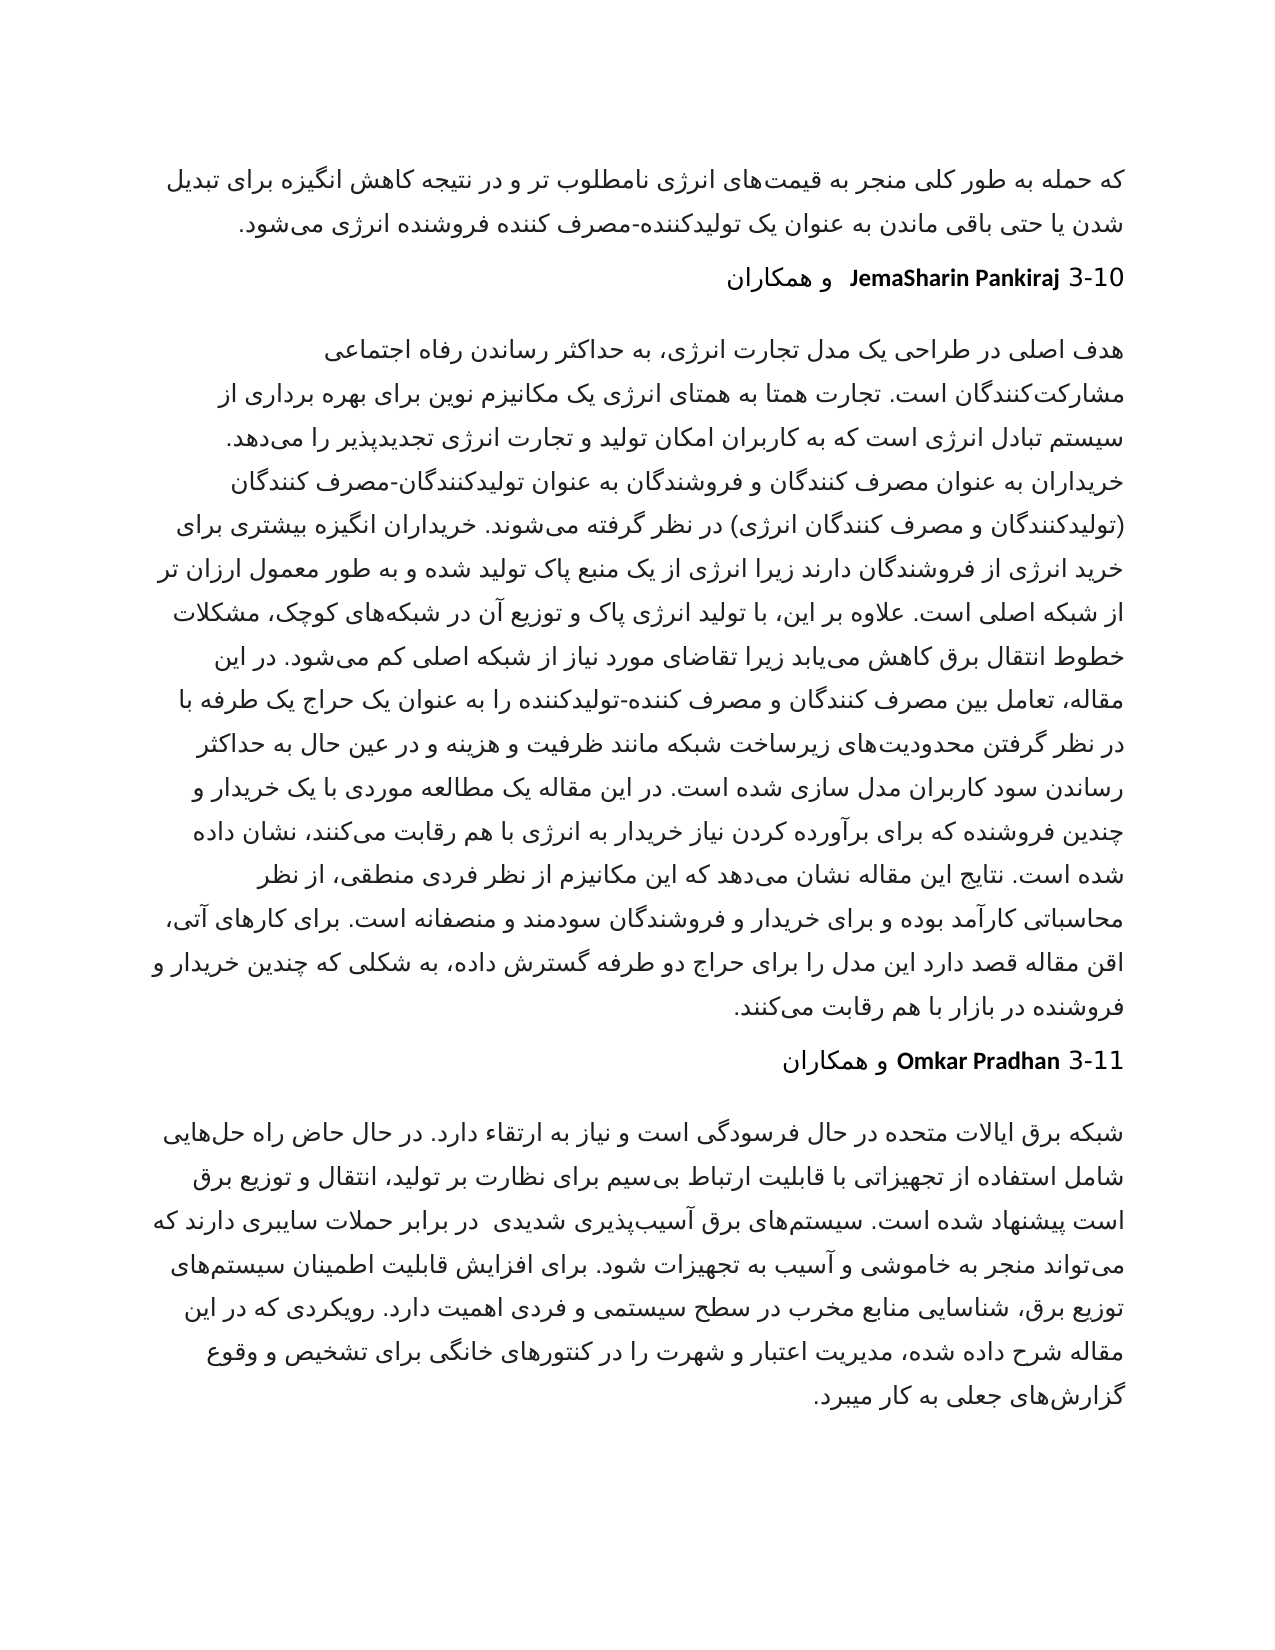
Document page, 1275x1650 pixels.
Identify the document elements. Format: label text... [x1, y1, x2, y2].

text 3-11 Omkar Pradhan و همکاران [150, 1045, 1125, 1076]
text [150, 150, 1125, 237]
text 3-10 JemaSharin Pankiraj و همکاران [150, 262, 1125, 293]
text هدف اصلی در طراحی یک مدل تجارت انرژی، به حداکثر رساندن رفاه اجتماعی مشارکت‌کنندگان است. تجارت همتا به همتای انرژی یک مکانیزم نوین برای بهره برداری از سیستم تبادل انرژی است که به کاربران امکان تولید و تجارت انرژی تجدیدپذیر را می‌دهد. خریداران به عنوان مصرف کنندگان و فروشندگان به عنوان تولیدکنندگان-مصرف کنندگان (تولیدکنندگان و مصرف کنندگان انرژی) در نظر گرفته می‌شوند. خریداران انگیزه بیشتری برای خرید انرژی از فروشندگان دارند زیرا انرژی از یک منبع پاک تولید شده و به طور معمول ارزان تر از شبکه اصلی است. علاوه بر این، با تولید انرژی پاک و توزیع آن در شبکه‌های کوچک، مشکلات خطوط انتقال برق کاهش می‌یابد زیرا تقاضای مورد نیاز از شبکه اصلی کم می‌شود. در این مقاله، تعامل بین مصرف کنندگان و مصرف کننده-تولیدکننده را به عنوان یک حراج یک طرفه با در نظر گرفتن محدودیت‌های زیرساخت شبکه مانند ظرفیت و هزینه و در عین حال به حداکثر رساندن سود کاربران مدل سازی شده است. در این مقاله یک مطالعه موردی با یک خریدار و چندین فروشنده که برای برآورده کردن نیاز خریدار به انرژی با هم رقابت می‌کنند، نشان داده شده است. نتایج این مقاله نشان می‌دهد که این مکانیزم از نظر فردی منطقی، از نظر محاسباتی کارآمد بوده و برای خریدار و فروشندگان سودمند و منصفانه است. برای کارهای آتی، اقن مقاله قصد دارد این مدل را برای حراج دو طرفه گسترش داده، به شکلی که چندین خریدار و فروشنده در بازار با هم رقابت می‌کنند. [150, 320, 1125, 1020]
text شبکه برق ایالات متحده در حال فرسودگی است و نیاز به ارتقاء دارد. در حال حاض راه حل‌هایی شامل استفاده از تجهیزاتی با قابلیت ارتباط بی‌سیم برای نظارت بر تولید، انتقال و توزیع برق است پیشنهاد شده است. سیستم‌های برق آسیب‌پذیری‌ شدیدی در برابر حملات سایبری دارند که می‌تواند منجر به خاموشی و آسیب به تجهیزات شود. برای افزایش قابلیت اطمینان سیستم‌های توزیع برق، شناسایی منابع مخرب در سطح سیستمی و فردی اهمیت دارد. رویکردی که در این مقاله شرح داده شده، مدیریت اعتبار و شهرت را در کنتورهای خانگی برای تشخیص و وقوع گزارش‌های جعلی به کار میبرد. [150, 1103, 1125, 1409]
